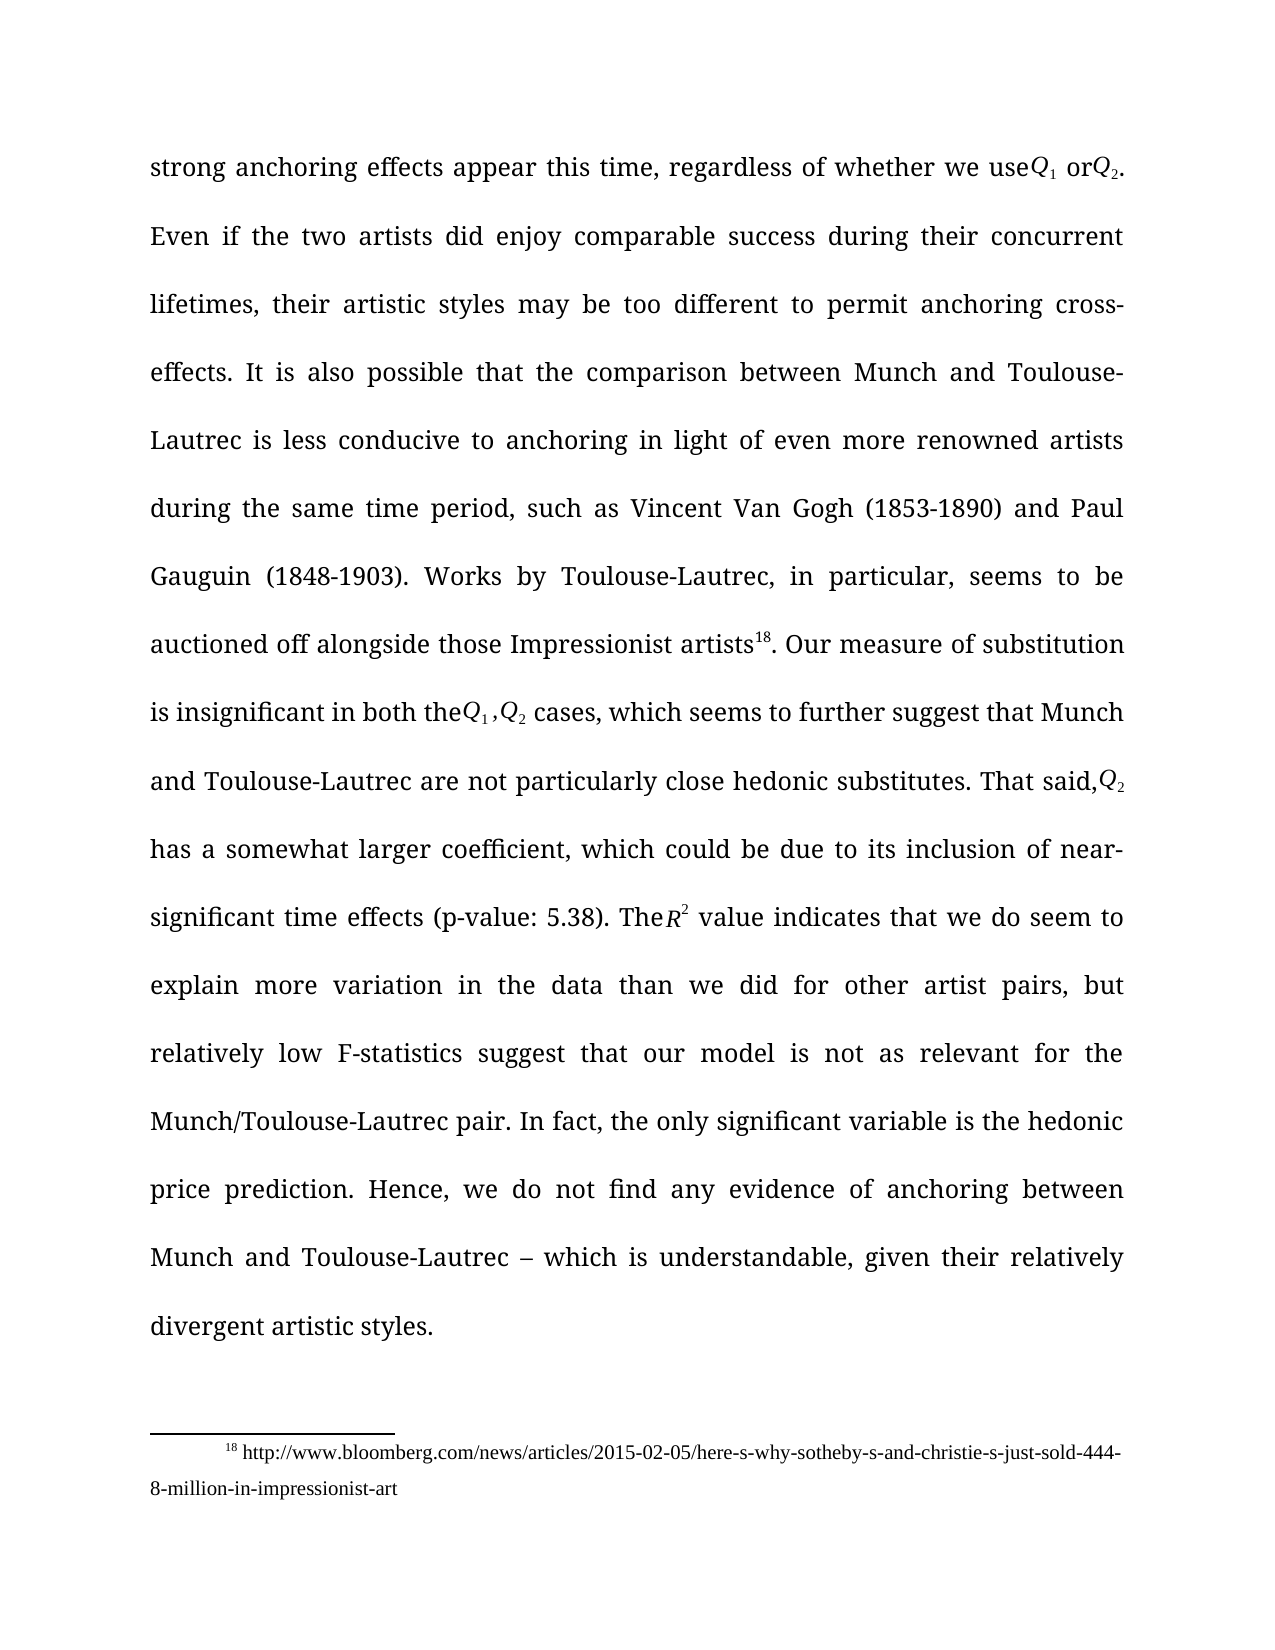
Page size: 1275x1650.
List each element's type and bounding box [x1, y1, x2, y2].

text [150, 150, 1125, 1342]
